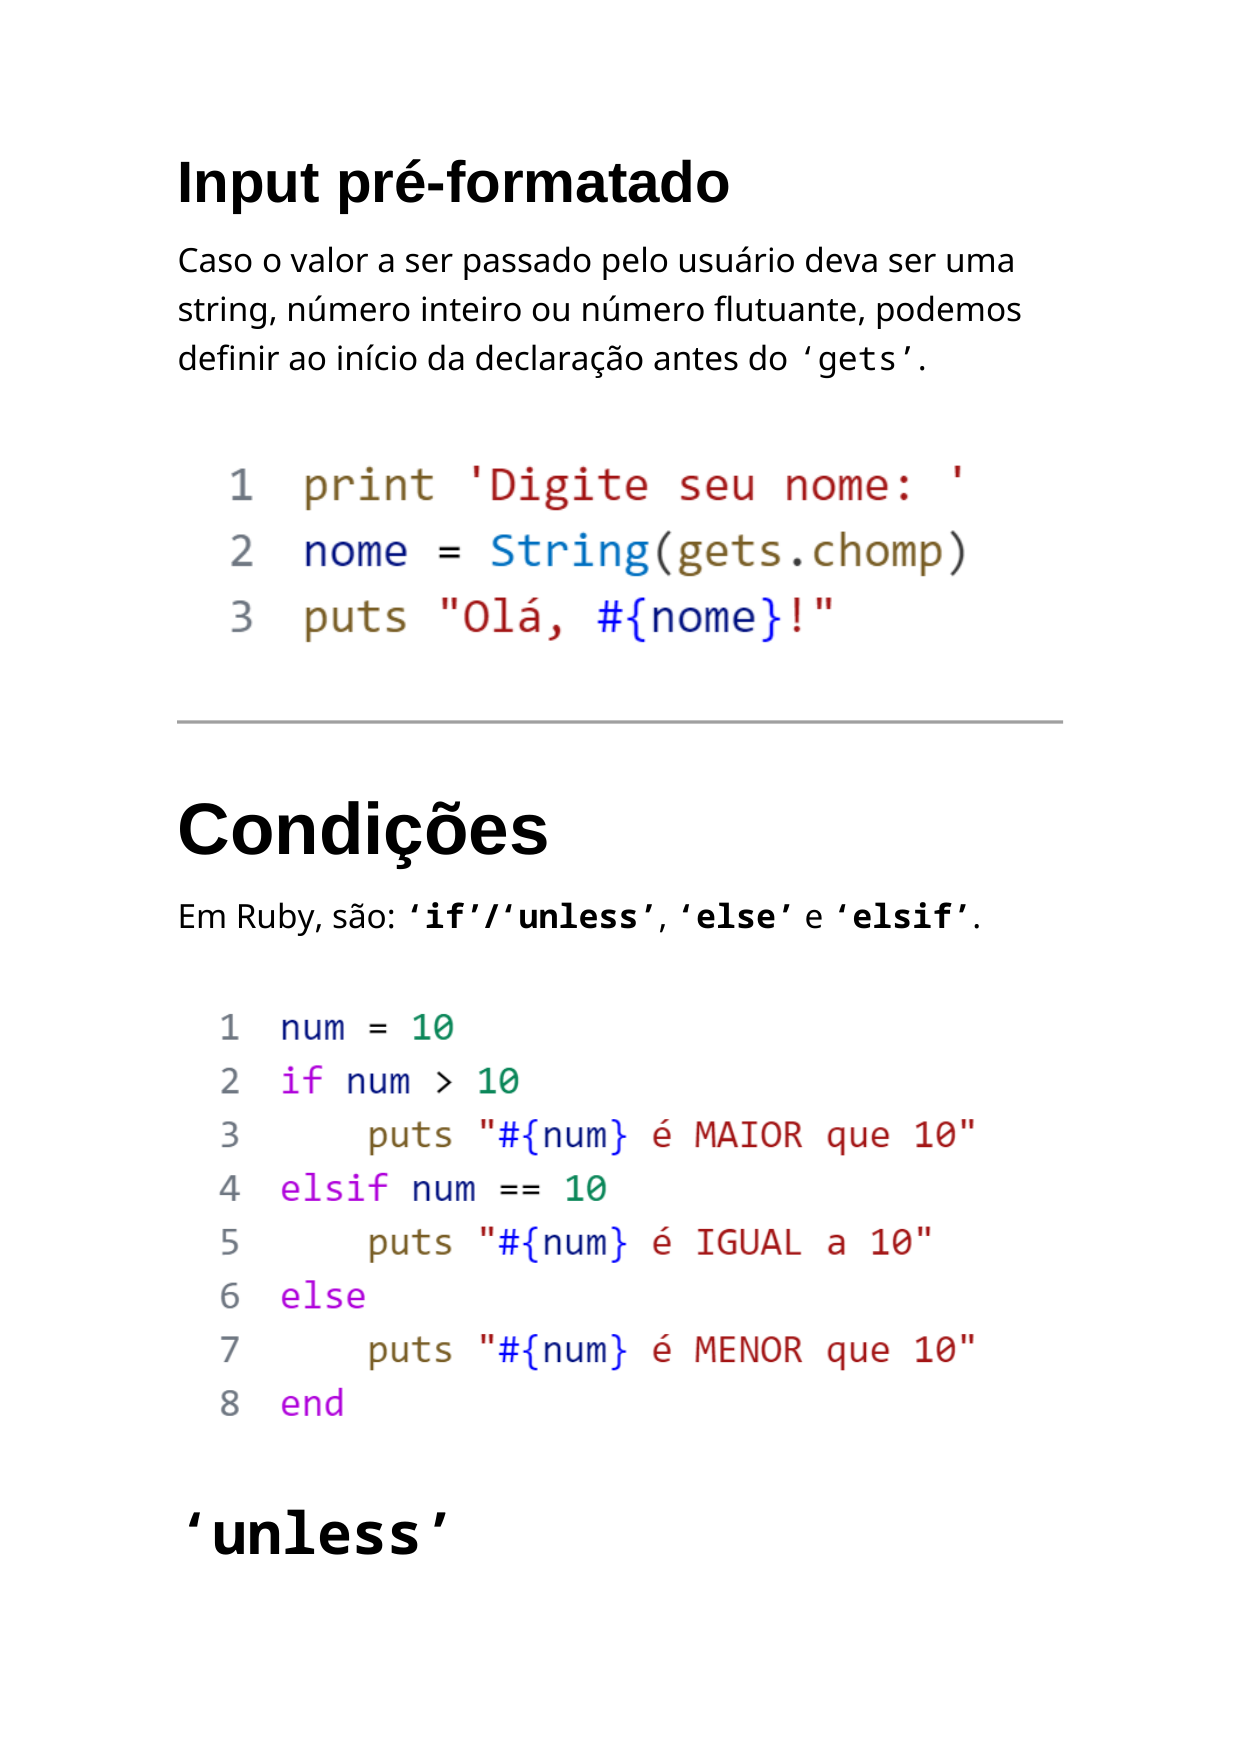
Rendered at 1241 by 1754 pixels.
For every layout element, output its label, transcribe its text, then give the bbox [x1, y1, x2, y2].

picture [177, 958, 1024, 1472]
subtitle Condições [177, 786, 1063, 870]
picture [177, 400, 1029, 701]
text Em Ruby, são: ‘if’/‘unless’, ‘else’ e ‘elsif’. [177, 893, 1063, 939]
subtitle ‘unless’ [177, 1492, 1063, 1572]
text Caso o valor a ser passado pelo usuário deva ser uma string, número inteiro ou número flutuante, podemos definir ao início da declaração antes do ‘gets’. [177, 237, 1063, 380]
subtitle Input pré-formatado [177, 148, 1063, 215]
